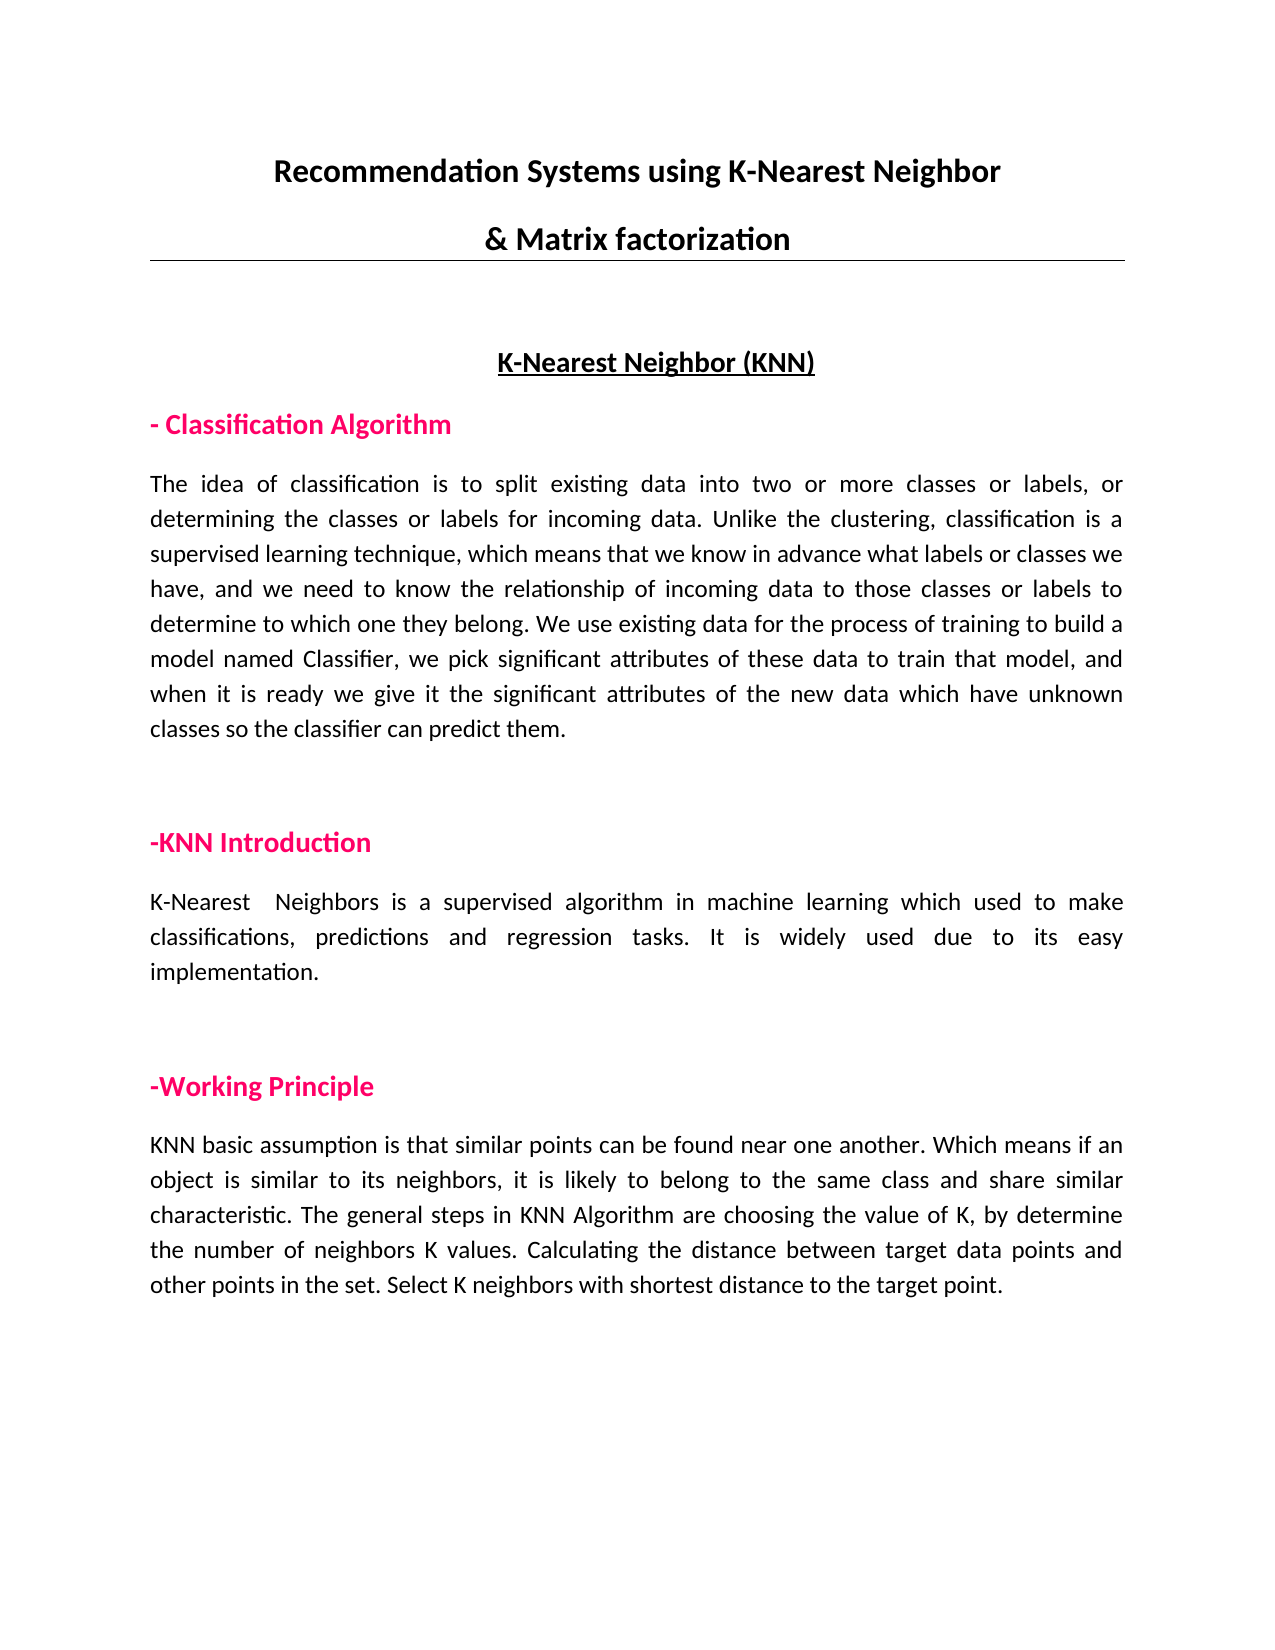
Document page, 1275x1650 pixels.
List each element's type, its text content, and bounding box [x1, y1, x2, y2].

text K-Nearest Neighbors is a supervised algorithm in machine learning which used to make classifications, predictions and regression tasks. It is widely used due to its easy implementation. [150, 886, 1125, 987]
text - Classification Algorithm [150, 406, 1125, 442]
text K-Nearest Neighbor (KNN) [187, 344, 1125, 380]
text The idea of classification is to split existing data into two or more classes or labels, or determining the classes or labels for incoming data. Unlike the clustering, classification is a supervised learning technique, which means that we know in advance what labels or classes we have, and we need to know the relationship of incoming data to those classes or labels to determine to which one they belong. We use existing data for the process of training to build a model named Classifier, we pick significant attributes of these data to train that model, and when it is ready we give it the significant attributes of the new data which have unknown classes so the classifier can predict them. [150, 468, 1125, 743]
text Recommendation Systems using K-Nearest Neighbor [150, 150, 1125, 191]
text -KNN Introduction [150, 824, 1125, 860]
text KNN basic assumption is that similar points can be found near one another. Which means if an object is similar to its neighbors, it is likely to belong to the same class and share similar characteristic. The general steps in KNN Algorithm are choosing the value of K, by determine the number of neighbors K values. Calculating the distance between target data points and other points in the set. Select K neighbors with shortest distance to the target point. [150, 1129, 1125, 1300]
text -Working Principle [150, 1068, 1125, 1103]
text & Matrix factorization [150, 218, 1125, 260]
